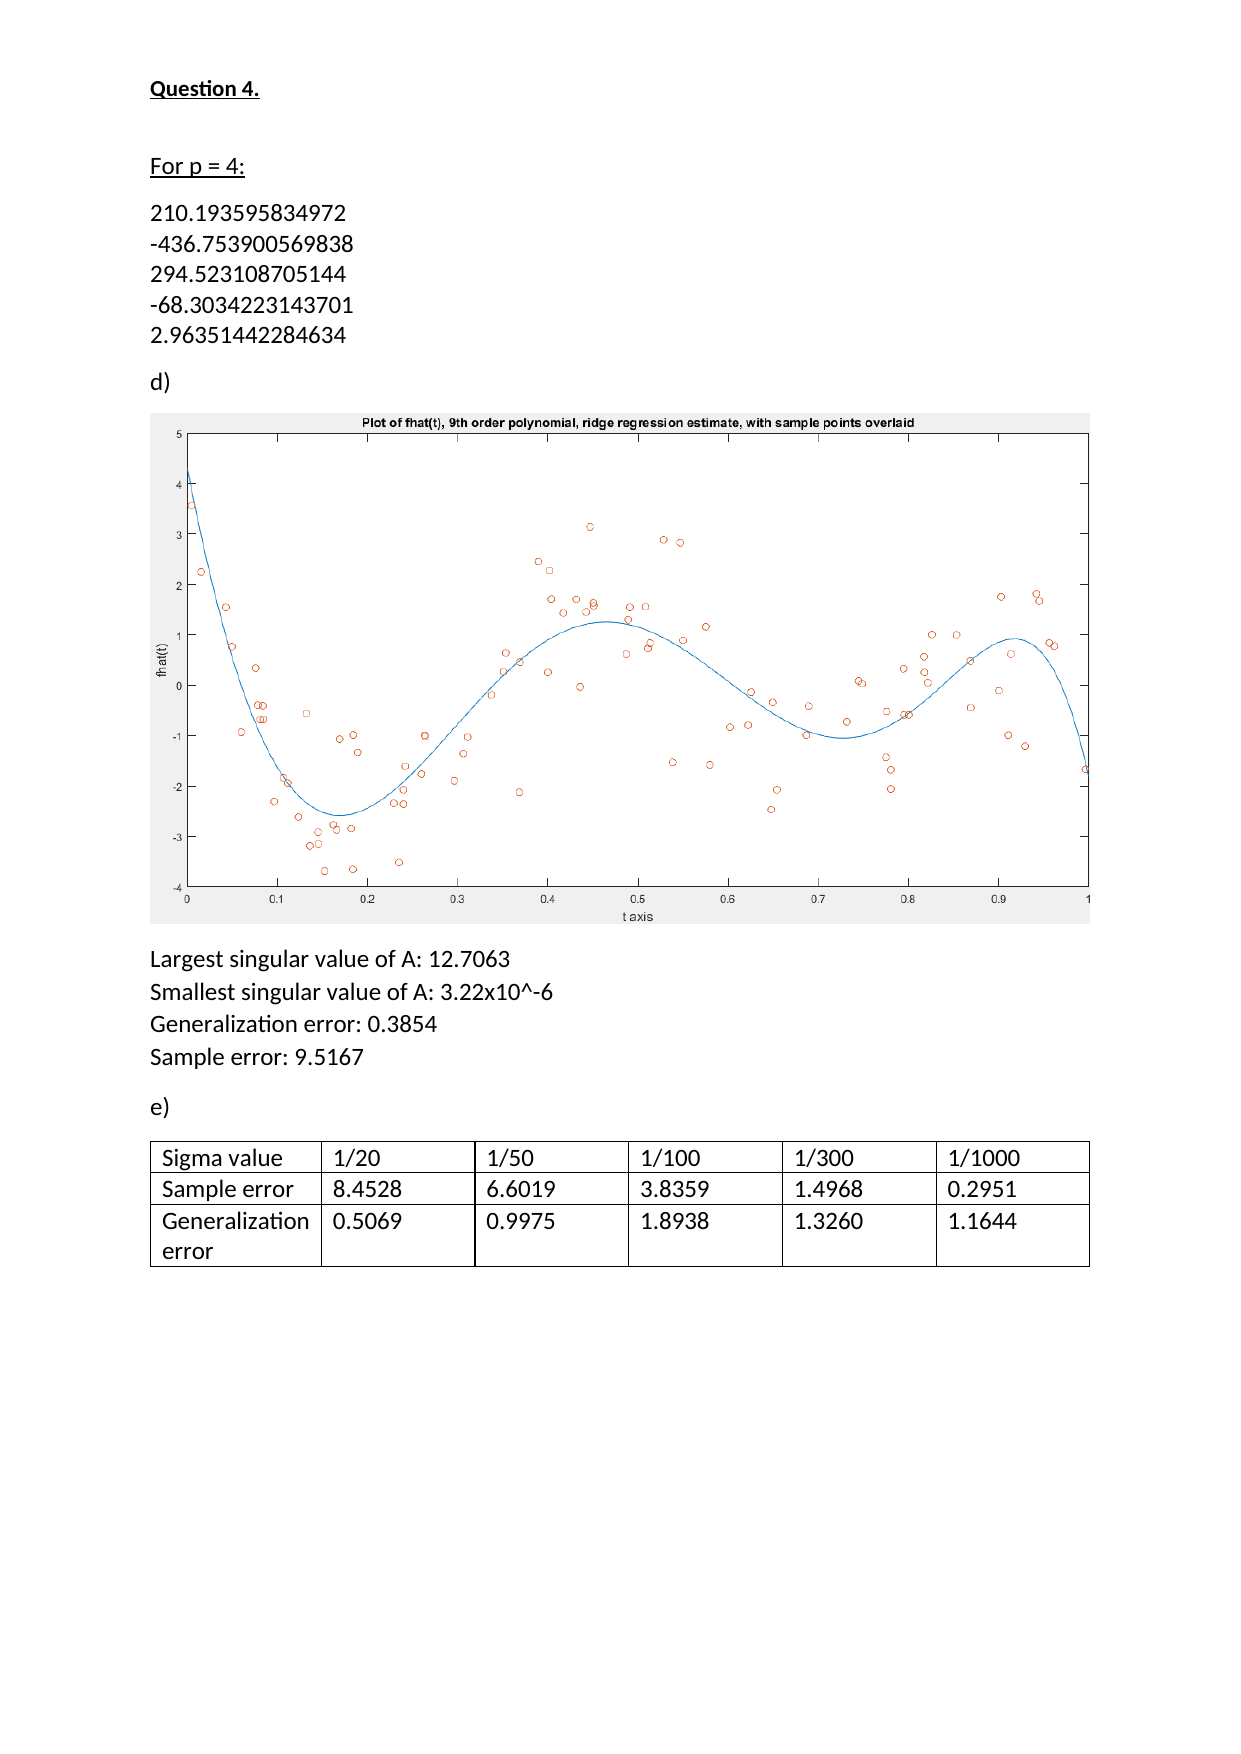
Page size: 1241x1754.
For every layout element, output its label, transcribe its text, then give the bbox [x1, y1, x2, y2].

table_cell 1.4968 [783, 1173, 936, 1204]
text Largest singular value of A: 12.7063 Smallest singular value of A: 3.22x10^-6 Generalization error: 0.3854 Sample error: 9.5167 [150, 943, 1090, 1072]
table_cell Sample error [151, 1173, 321, 1204]
picture [150, 413, 1091, 924]
table_cell 8.4528 [322, 1173, 474, 1204]
table_cell 1.3260 [783, 1205, 936, 1266]
table_header Sigma value [151, 1142, 321, 1172]
table_cell 0.5069 [322, 1205, 474, 1266]
table_header 1/50 [476, 1142, 628, 1172]
table_cell Generalization error [151, 1205, 321, 1266]
table_cell 1.8938 [629, 1205, 782, 1266]
table_cell 0.2951 [937, 1173, 1089, 1204]
table_cell 6.6019 [476, 1173, 628, 1204]
text d) [150, 366, 1090, 397]
table_header 1/300 [783, 1142, 936, 1172]
text e) [150, 1091, 1090, 1122]
table_header 1/20 [322, 1142, 474, 1172]
text 210.193595834972 -436.753900569838 294.523108705144 -68.3034223143701 2.96351442284634 [150, 197, 1090, 350]
text For p = 4: [150, 150, 1090, 181]
table_cell 3.8359 [629, 1173, 782, 1204]
table_header 1/1000 [937, 1142, 1089, 1172]
table_header 1/100 [629, 1142, 782, 1172]
table_cell 1.1644 [937, 1205, 1089, 1266]
table_cell 0.9975 [476, 1205, 628, 1266]
